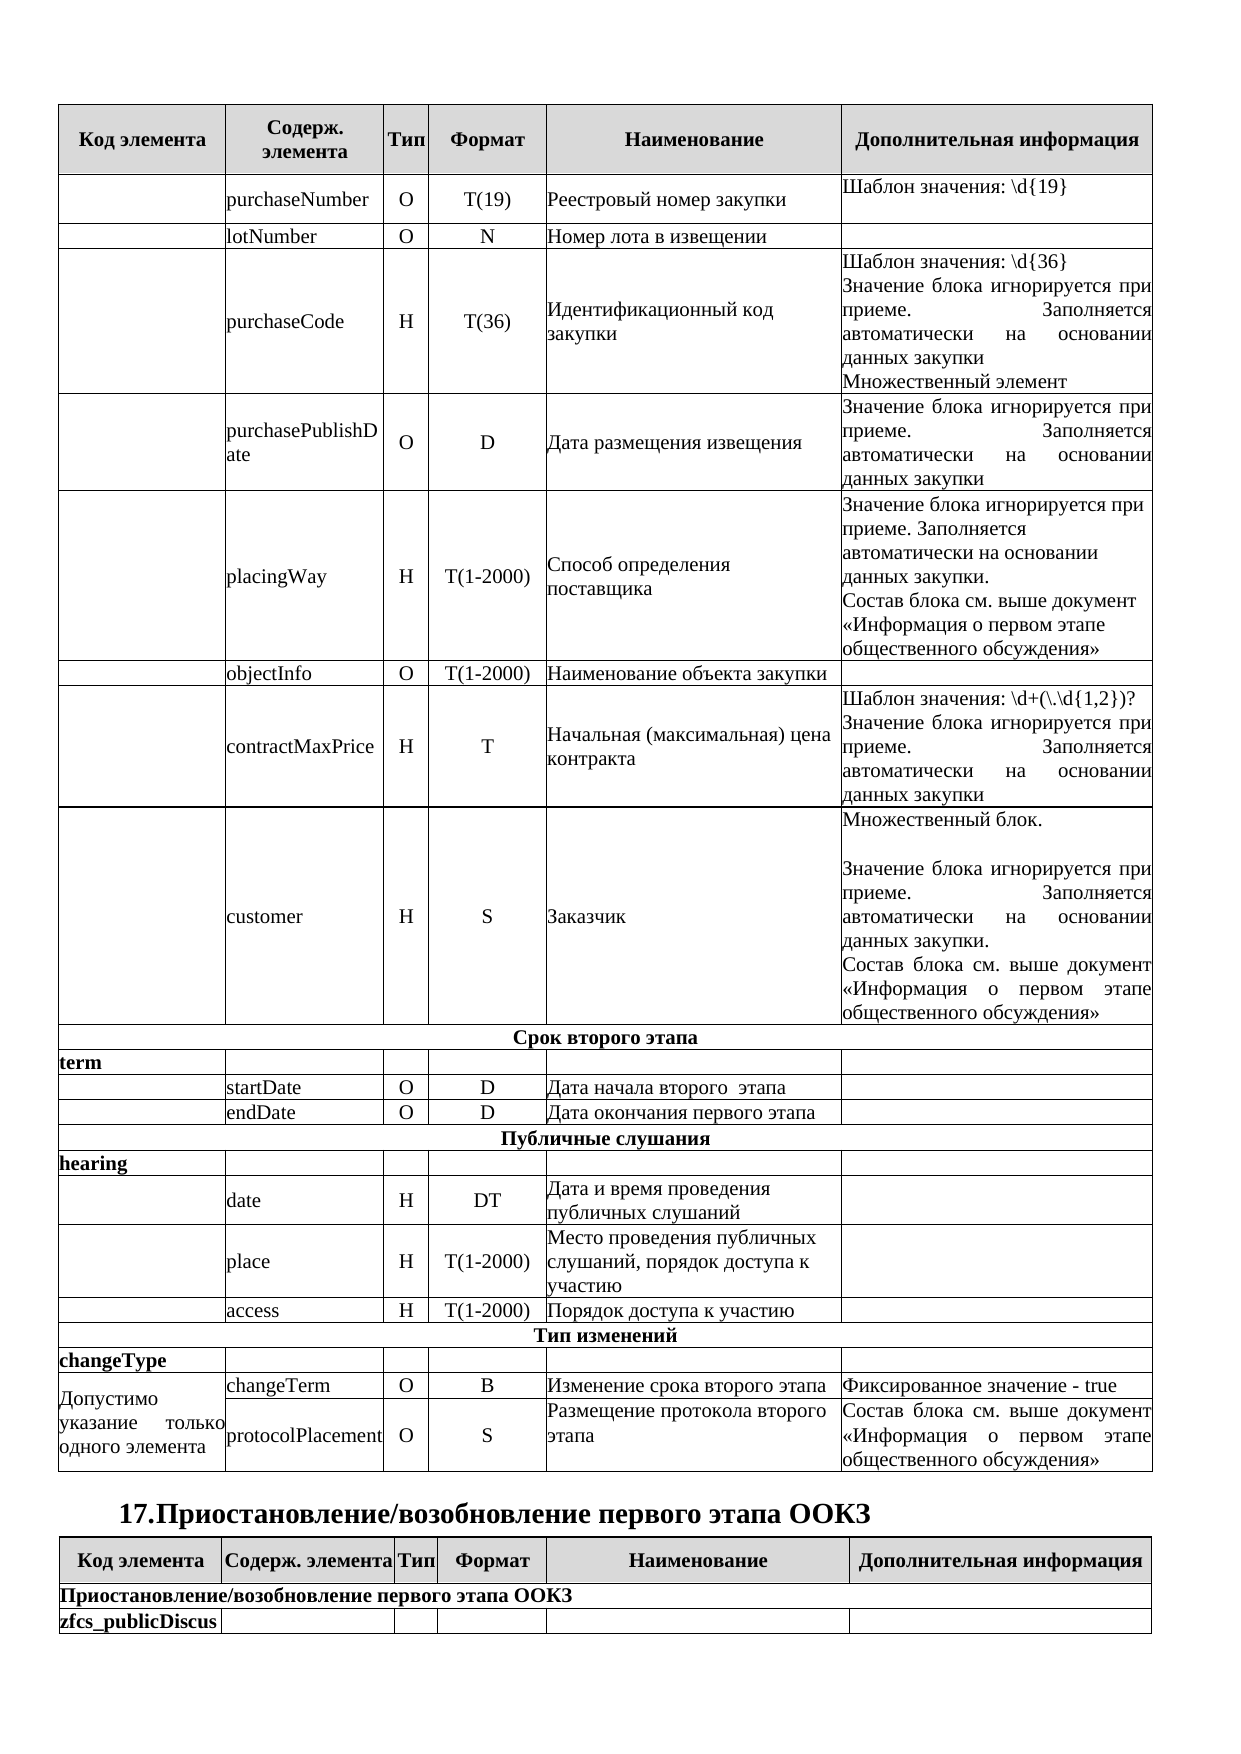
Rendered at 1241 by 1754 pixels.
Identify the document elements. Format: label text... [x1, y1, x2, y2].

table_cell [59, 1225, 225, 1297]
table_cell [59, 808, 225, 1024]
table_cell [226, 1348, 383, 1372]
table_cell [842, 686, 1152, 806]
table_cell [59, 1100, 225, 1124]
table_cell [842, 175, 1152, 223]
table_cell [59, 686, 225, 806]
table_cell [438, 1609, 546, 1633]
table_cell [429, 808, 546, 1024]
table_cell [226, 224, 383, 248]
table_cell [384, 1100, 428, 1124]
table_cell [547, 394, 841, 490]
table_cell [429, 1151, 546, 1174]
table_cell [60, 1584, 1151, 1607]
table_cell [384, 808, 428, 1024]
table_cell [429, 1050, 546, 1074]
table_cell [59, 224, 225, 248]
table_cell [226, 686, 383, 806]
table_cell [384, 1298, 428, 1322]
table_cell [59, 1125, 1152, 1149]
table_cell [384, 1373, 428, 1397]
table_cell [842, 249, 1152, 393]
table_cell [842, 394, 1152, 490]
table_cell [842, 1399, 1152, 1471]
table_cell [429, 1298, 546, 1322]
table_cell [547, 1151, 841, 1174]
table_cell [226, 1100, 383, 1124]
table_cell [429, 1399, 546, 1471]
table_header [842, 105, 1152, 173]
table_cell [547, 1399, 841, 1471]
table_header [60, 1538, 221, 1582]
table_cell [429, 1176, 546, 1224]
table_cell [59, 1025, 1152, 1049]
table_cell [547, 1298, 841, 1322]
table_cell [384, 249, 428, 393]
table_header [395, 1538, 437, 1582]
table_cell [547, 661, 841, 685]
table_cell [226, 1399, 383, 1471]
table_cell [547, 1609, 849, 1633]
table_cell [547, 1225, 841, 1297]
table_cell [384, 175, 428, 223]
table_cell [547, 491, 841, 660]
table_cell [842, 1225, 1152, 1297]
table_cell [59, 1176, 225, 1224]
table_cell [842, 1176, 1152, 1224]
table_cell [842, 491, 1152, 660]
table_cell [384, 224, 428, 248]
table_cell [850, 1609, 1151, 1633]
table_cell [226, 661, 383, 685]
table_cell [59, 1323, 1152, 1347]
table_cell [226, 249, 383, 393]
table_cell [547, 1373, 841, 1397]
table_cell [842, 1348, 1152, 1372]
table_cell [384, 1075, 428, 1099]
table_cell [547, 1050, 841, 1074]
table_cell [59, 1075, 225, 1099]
subtitle Приостановление/возобновление первого этапа ООКЗ [118, 1497, 1152, 1530]
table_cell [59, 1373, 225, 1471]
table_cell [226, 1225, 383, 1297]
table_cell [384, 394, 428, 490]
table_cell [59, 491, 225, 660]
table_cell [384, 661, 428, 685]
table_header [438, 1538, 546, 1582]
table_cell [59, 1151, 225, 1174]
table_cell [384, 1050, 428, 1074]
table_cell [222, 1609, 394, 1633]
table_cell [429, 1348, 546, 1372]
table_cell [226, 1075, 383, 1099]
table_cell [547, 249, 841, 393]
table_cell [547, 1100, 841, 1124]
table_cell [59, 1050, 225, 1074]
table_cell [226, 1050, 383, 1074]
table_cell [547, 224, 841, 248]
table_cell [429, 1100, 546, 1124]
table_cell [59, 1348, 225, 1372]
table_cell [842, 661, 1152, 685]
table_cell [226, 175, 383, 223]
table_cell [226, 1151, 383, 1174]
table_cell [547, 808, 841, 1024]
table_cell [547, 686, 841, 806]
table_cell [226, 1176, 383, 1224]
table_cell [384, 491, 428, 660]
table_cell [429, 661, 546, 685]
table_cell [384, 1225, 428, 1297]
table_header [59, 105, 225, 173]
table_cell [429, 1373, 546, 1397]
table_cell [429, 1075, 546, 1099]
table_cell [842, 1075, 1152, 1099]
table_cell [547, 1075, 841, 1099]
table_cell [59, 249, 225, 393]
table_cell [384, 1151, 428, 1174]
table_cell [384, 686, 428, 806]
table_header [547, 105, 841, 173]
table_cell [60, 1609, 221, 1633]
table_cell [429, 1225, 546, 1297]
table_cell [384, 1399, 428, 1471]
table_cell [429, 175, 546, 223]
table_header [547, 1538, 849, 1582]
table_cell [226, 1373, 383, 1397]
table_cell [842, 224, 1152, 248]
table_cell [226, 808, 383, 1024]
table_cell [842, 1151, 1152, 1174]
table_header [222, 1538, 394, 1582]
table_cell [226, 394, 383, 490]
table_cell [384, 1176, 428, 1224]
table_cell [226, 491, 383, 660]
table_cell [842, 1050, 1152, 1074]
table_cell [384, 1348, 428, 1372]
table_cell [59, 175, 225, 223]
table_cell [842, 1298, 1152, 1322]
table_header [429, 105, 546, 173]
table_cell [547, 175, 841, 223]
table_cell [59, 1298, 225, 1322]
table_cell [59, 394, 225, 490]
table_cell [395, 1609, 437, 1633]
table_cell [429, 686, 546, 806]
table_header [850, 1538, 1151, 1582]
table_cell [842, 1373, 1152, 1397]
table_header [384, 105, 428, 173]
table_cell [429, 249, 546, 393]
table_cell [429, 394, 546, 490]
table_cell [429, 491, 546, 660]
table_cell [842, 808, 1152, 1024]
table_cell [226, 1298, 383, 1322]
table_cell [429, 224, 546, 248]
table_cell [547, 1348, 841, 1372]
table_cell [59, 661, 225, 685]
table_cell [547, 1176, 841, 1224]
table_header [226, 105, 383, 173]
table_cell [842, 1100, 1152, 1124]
